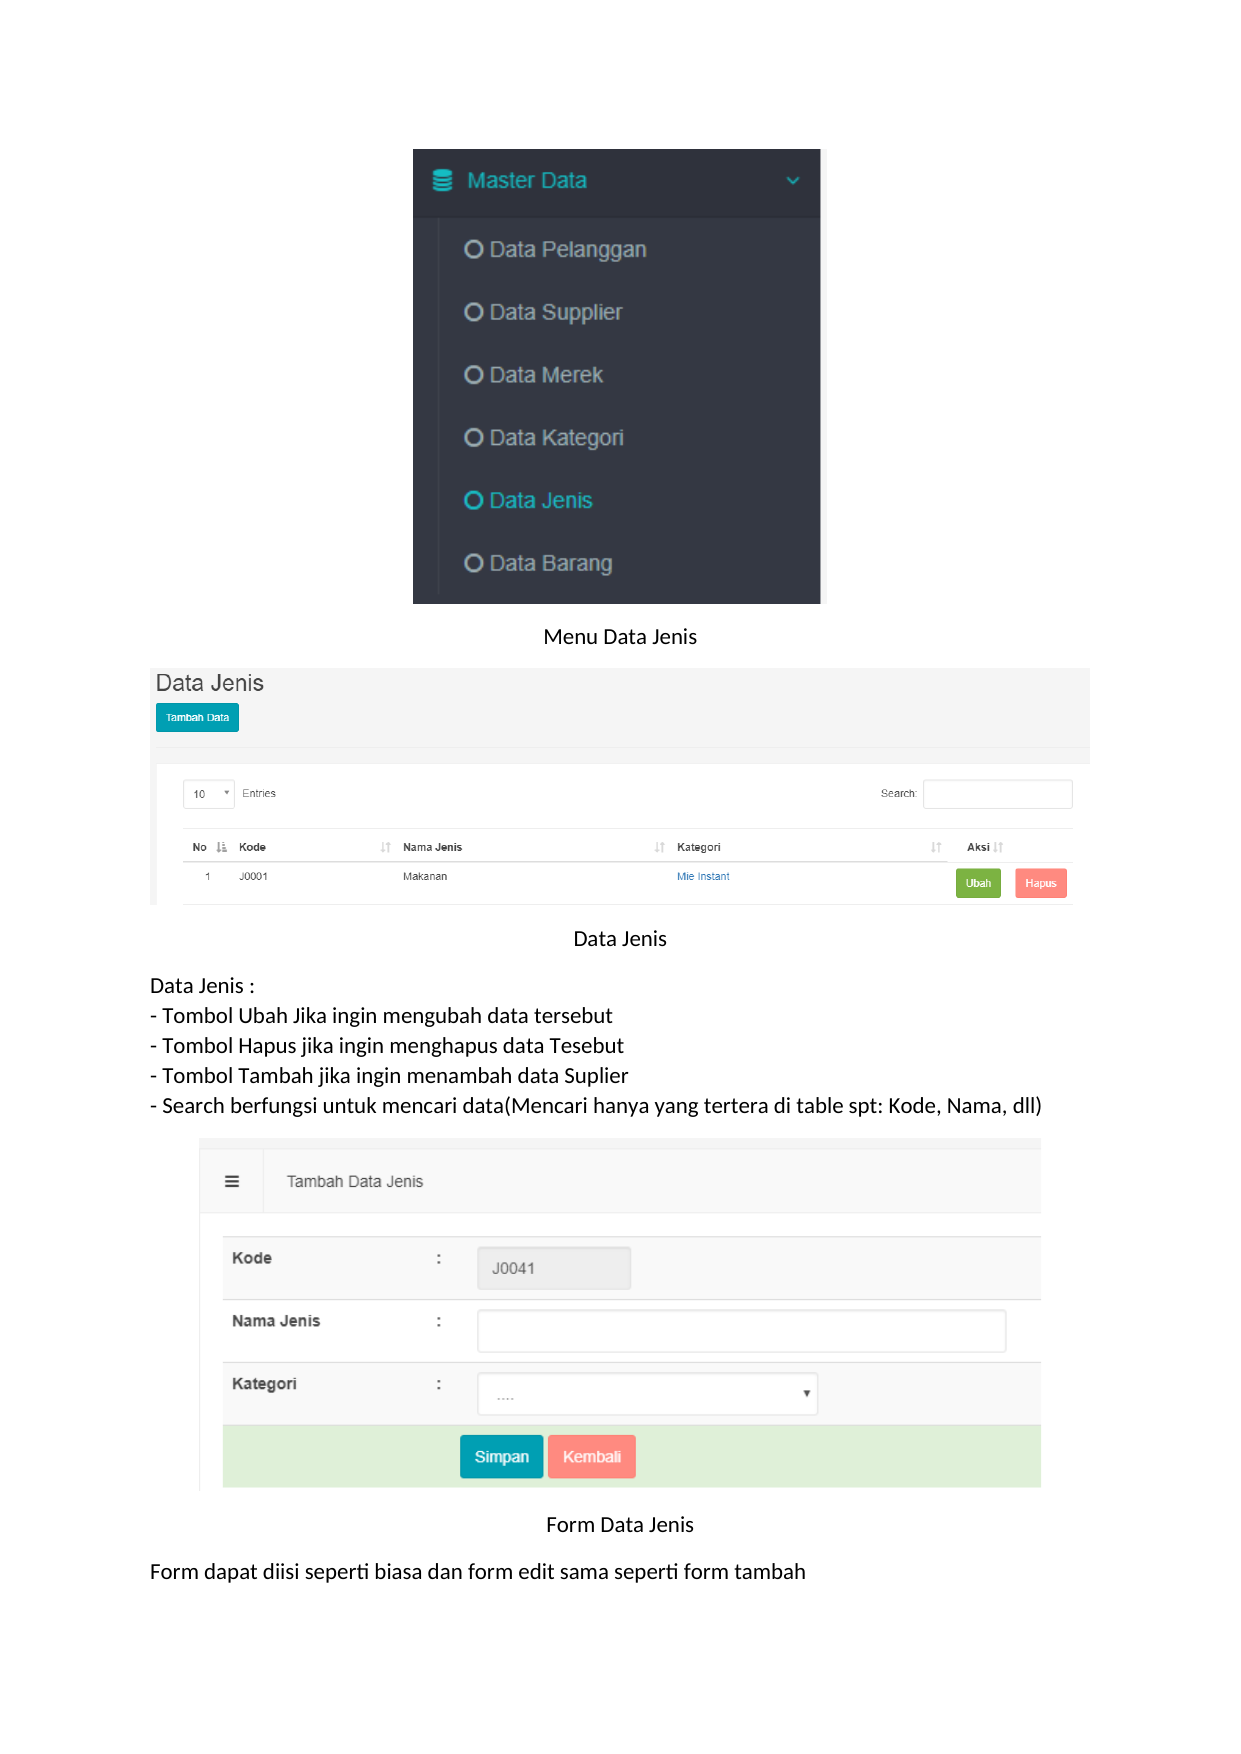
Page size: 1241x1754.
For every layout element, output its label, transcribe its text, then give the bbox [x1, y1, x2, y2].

text Data Jenis : - Tombol Ubah Jika ingin mengubah data tersebut - Tombol Hapus jika ingin menghapus data Tesebut - Tombol Tambah jika ingin menambah data Suplier - Search berfungsi untuk mencari data(Mencari hanya yang tertera di table spt: Kode, Nama, dll) [150, 971, 1090, 1119]
picture [199, 1138, 1042, 1491]
text Menu Data Jenis [150, 622, 1090, 650]
picture [150, 668, 1090, 905]
picture [413, 149, 827, 604]
text Form dapat diisi seperti biasa dan form edit sama seperti form tambah [150, 1557, 1090, 1585]
text Form Data Jenis [150, 1510, 1090, 1538]
text Data Jenis [150, 924, 1090, 952]
